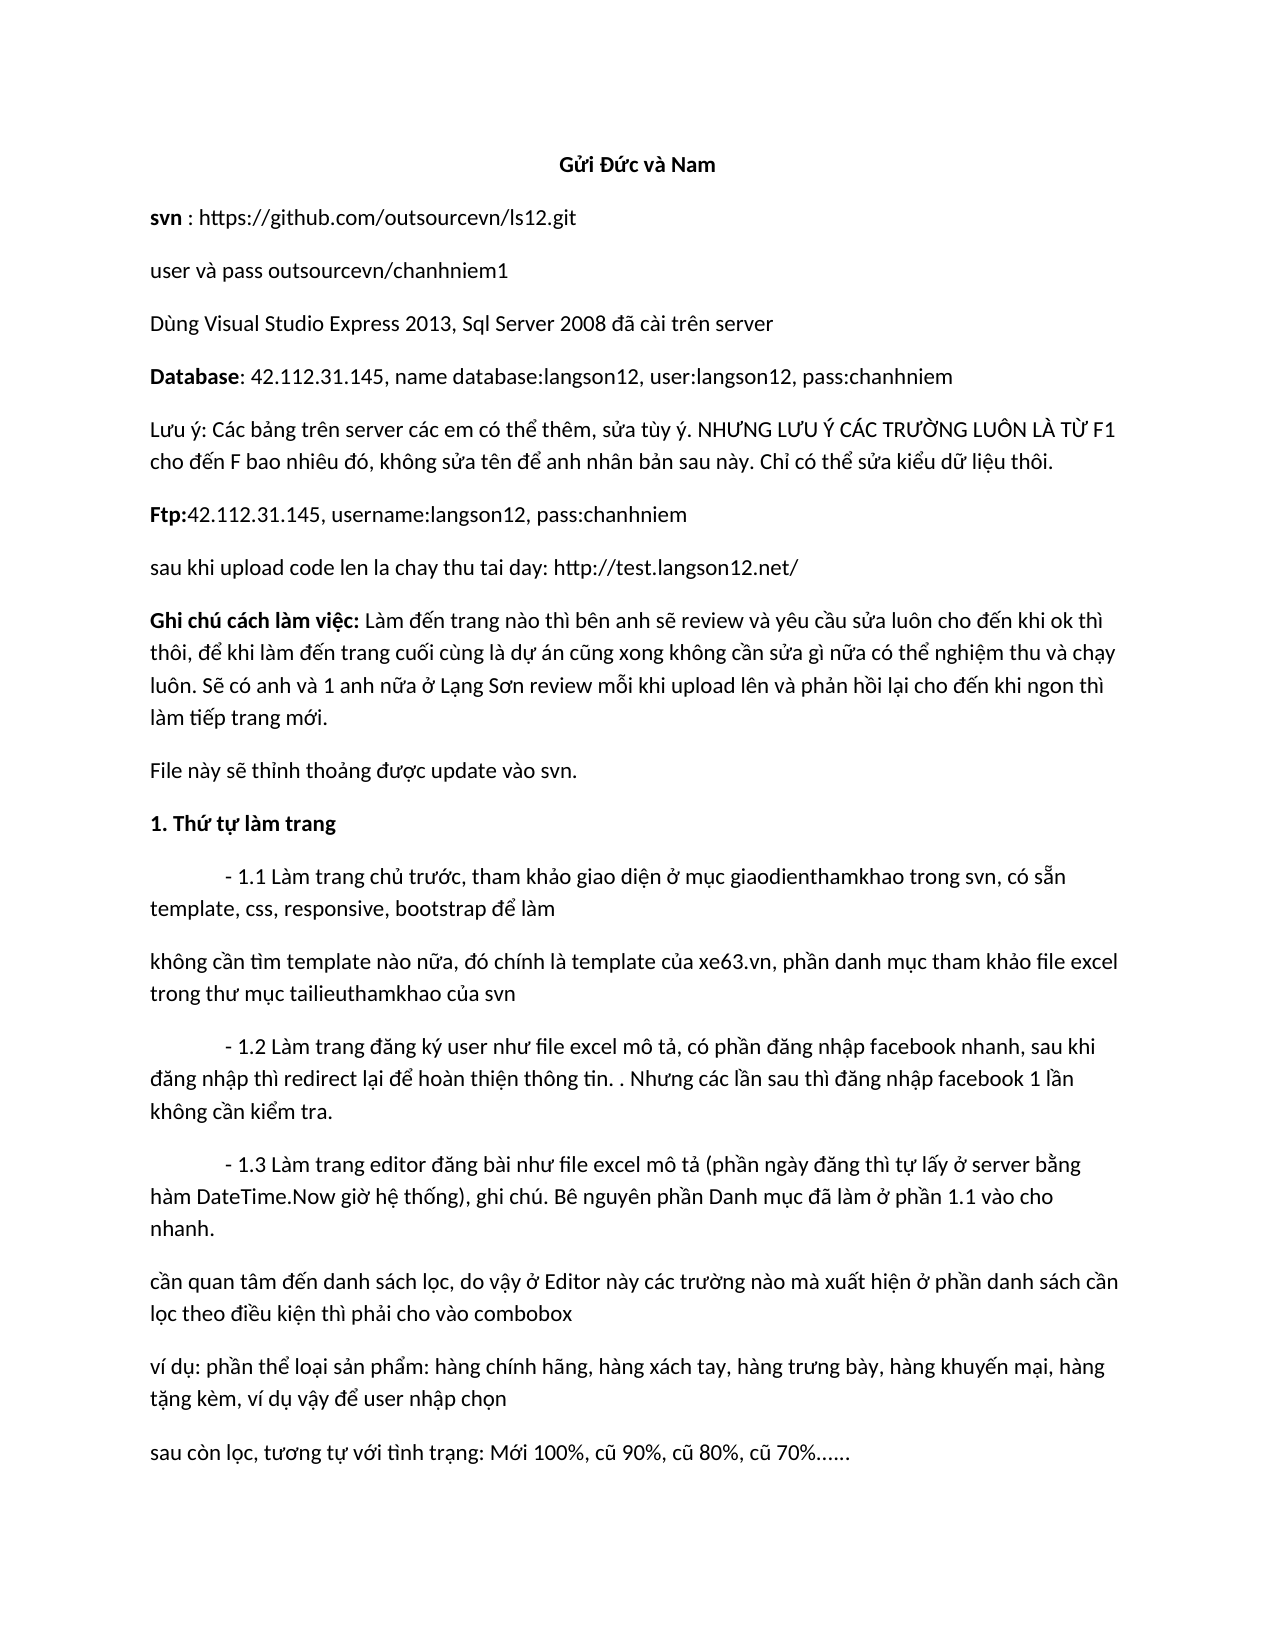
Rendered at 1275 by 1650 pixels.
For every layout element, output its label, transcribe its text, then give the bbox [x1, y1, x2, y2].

text Dùng Visual Studio Express 2013, Sql Server 2008 đã cài trên server [150, 309, 1125, 337]
text Ghi chú cách làm việc: Làm đến trang nào thì bên anh sẽ review và yêu cầu sửa luôn cho đến khi ok thì thôi, để khi làm đến trang cuối cùng là dự án cũng xong không cần sửa gì nữa có thể nghiệm thu và chạy luôn. Sẽ có anh và 1 anh nữa ở Lạng Sơn review mỗi khi upload lên và phản hồi lại cho đến khi ngon thì làm tiếp trang mới. [150, 606, 1125, 731]
text Gửi Đức và Nam [150, 150, 1125, 178]
text sau khi upload code len la chay thu tai day: http://test.langson12.net/ [150, 553, 1125, 581]
text Database: 42.112.31.145, name database:langson12, user:langson12, pass:chanhniem [150, 362, 1125, 390]
text không cần tìm template nào nữa, đó chính là template của xe63.vn, phần danh mục tham khảo file excel trong thư mục tailieuthamkhao của svn [150, 947, 1125, 1007]
text - 1.3 Làm trang editor đăng bài như file excel mô tả (phần ngày đăng thì tự lấy ở server bằng hàm DateTime.Now giờ hệ thống), ghi chú. Bê nguyên phần Danh mục đã làm ở phần 1.1 vào cho nhanh. [150, 1150, 1125, 1242]
text - 1.1 Làm trang chủ trước, tham khảo giao diện ở mục giaodienthamkhao trong svn, có sẵn template, css, responsive, bootstrap để làm [150, 862, 1125, 922]
text - 1.2 Làm trang đăng ký user như file excel mô tả, có phần đăng nhập facebook nhanh, sau khi đăng nhập thì redirect lại để hoàn thiện thông tin. . Nhưng các lần sau thì đăng nhập facebook 1 lần không cần kiểm tra. [150, 1032, 1125, 1125]
text Ftp:42.112.31.145, username:langson12, pass:chanhniem [150, 500, 1125, 528]
text user và pass outsourcevn/chanhniem1 [150, 256, 1125, 284]
text cần quan tâm đến danh sách lọc, do vậy ở Editor này các trường nào mà xuất hiện ở phần danh sách cần lọc theo điều kiện thì phải cho vào combobox [150, 1267, 1125, 1327]
text sau còn lọc, tương tự với tình trạng: Mới 100%, cũ 90%, cũ 80%, cũ 70%...... [150, 1438, 1125, 1466]
text svn : https://github.com/outsourcevn/ls12.git [150, 203, 1125, 231]
text File này sẽ thỉnh thoảng được update vào svn. [150, 756, 1125, 784]
text ví dụ: phần thể loại sản phẩm: hàng chính hãng, hàng xách tay, hàng trưng bày, hàng khuyến mại, hàng tặng kèm, ví dụ vậy để user nhập chọn [150, 1352, 1125, 1413]
text Lưu ý: Các bảng trên server các em có thể thêm, sửa tùy ý. NHƯNG LƯU Ý CÁC TRƯỜNG LUÔN LÀ TỪ F1 cho đến F bao nhiêu đó, không sửa tên để anh nhân bản sau này. Chỉ có thể sửa kiểu dữ liệu thôi. [150, 415, 1125, 475]
text 1. Thứ tự làm trang [150, 809, 1125, 837]
